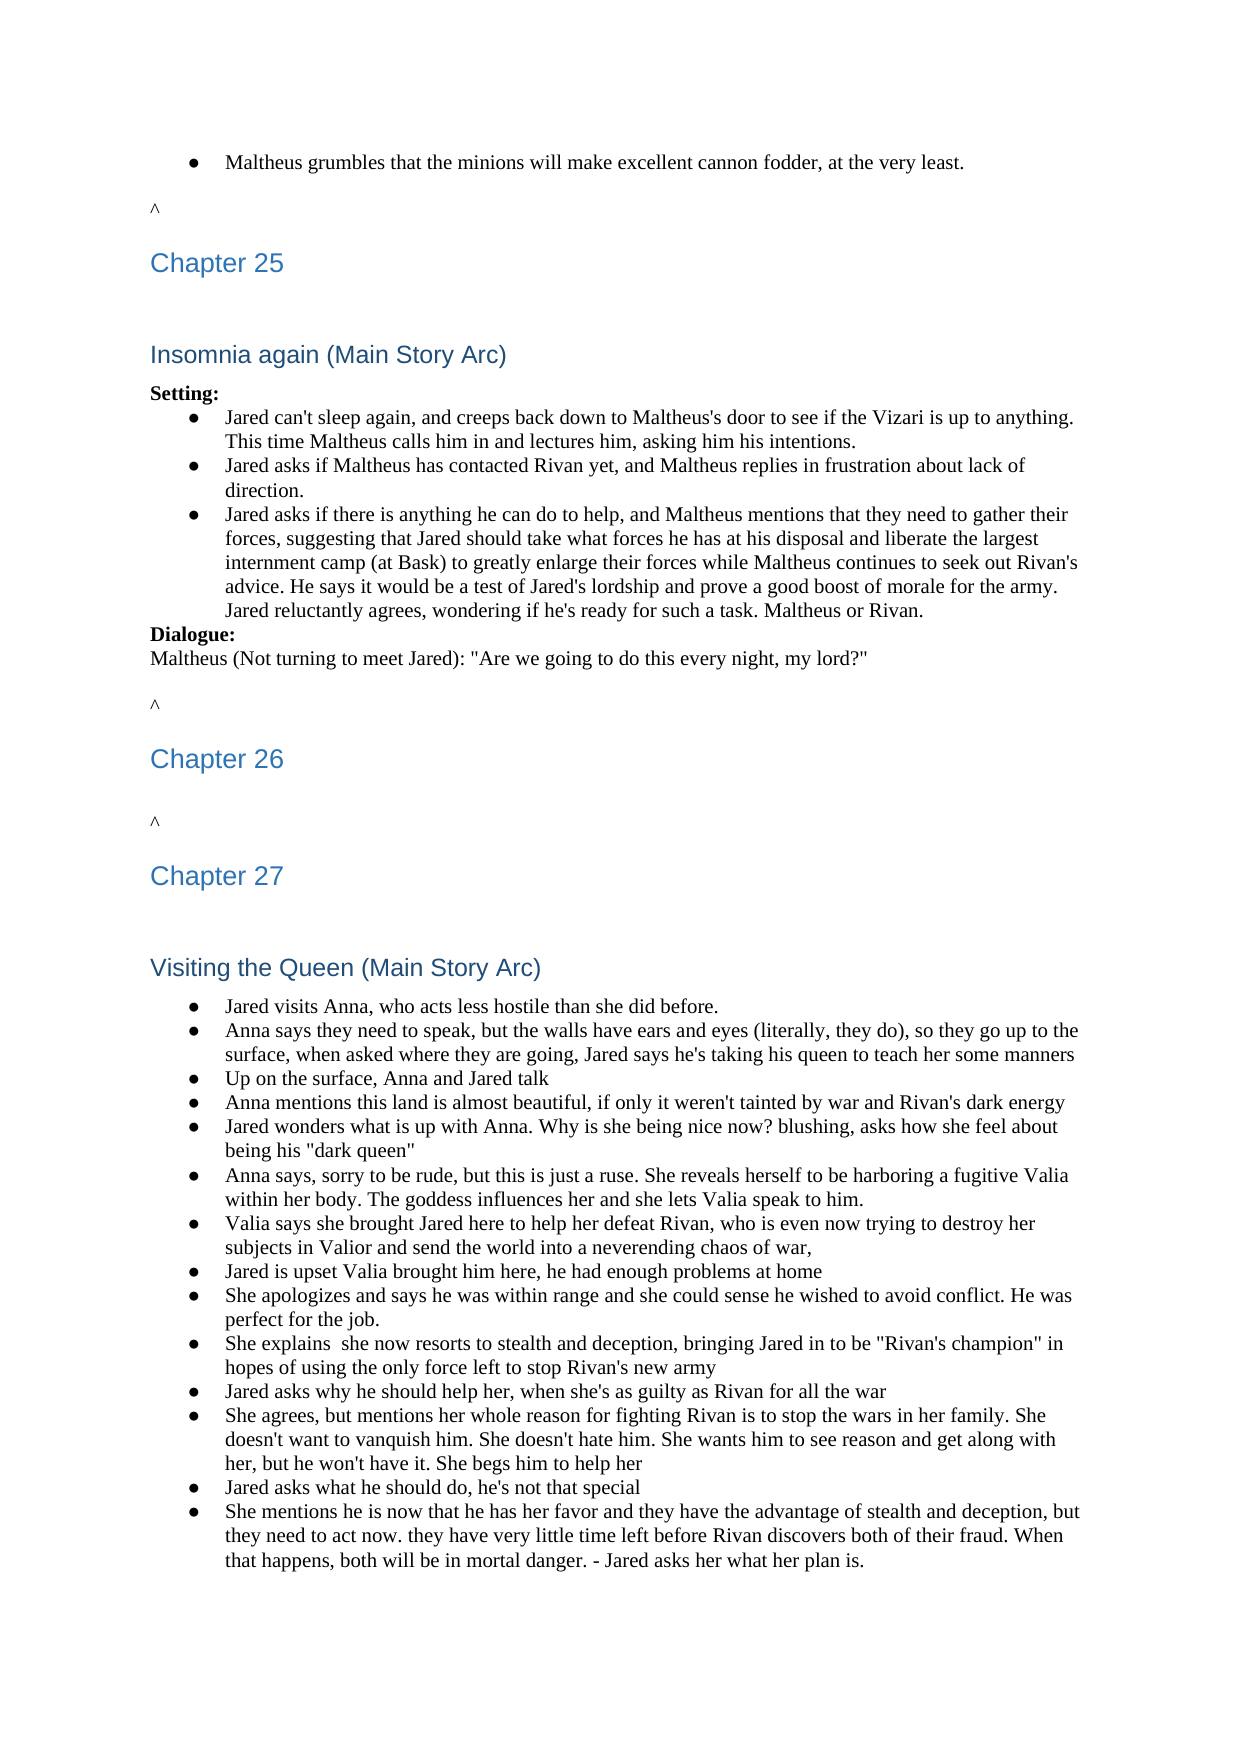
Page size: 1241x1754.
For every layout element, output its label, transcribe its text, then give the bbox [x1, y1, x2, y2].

text ^ [150, 811, 1090, 835]
list Anna says they need to speak, but the walls have ears and eyes (literally, they do), so they go up to the surface, when asked where they are going, Jared says he's taking his queen to teach her some manners [187, 1018, 1090, 1066]
list Jared can't sleep again, and creeps back down to Maltheus's door to see if the Vizari is up to anything. This time Maltheus calls him in and lectures him, asking him his intentions. [187, 405, 1090, 453]
subtitle Insomnia again (Main Story Arc) [150, 340, 1090, 369]
subtitle Visiting the Queen (Main Story Arc) [150, 953, 1090, 982]
list She apologizes and says he was within range and she could sense he wished to avoid conflict. He was perfect for the job. [187, 1283, 1090, 1331]
list Jared asks what he should do, he's not that special [187, 1475, 1090, 1499]
subtitle Chapter 25 [150, 247, 1090, 278]
list Jared is upset Valia brought him here, he had enough problems at home [187, 1259, 1090, 1283]
list Jared asks why he should help her, when she's as guilty as Rivan for all the war [187, 1379, 1090, 1403]
list She explains she now resorts to stealth and deception, bringing Jared in to be "Rivan's champion" in hopes of using the only force left to stop Rivan's new army [187, 1331, 1090, 1379]
list Jared asks if Maltheus has contacted Rivan yet, and Maltheus replies in frustration about lack of direction. [187, 453, 1090, 502]
text Dialogue: [150, 622, 1090, 646]
list Anna mentions this land is almost beautiful, if only it weren't tainted by war and Rivan's dark energy [187, 1090, 1090, 1114]
text Setting: [150, 381, 1090, 405]
subtitle Chapter 27 [150, 860, 1090, 891]
list Jared asks if there is anything he can do to help, and Maltheus mentions that they need to gather their forces, suggesting that Jared should take what forces he has at his disposal and liberate the largest internment camp (at Bask) to greatly enlarge their forces while Maltheus continues to seek out Rivan's advice. He says it would be a test of Jared's lordship and prove a good boost of morale for the army. Jared reluctantly agrees, wondering if he's ready for such a task. Maltheus or Rivan. [187, 502, 1090, 622]
list She agrees, but mentions her whole reason for fighting Rivan is to stop the wars in her family. She doesn't want to vanquish him. She doesn't hate him. She wants him to see reason and get along with her, but he won't have it. She begs him to help her [187, 1403, 1090, 1475]
text ^ [150, 198, 1090, 222]
text Maltheus (Not turning to meet Jared): "Are we going to do this every night, my lord?" [150, 646, 1090, 670]
list Jared wonders what is up with Anna. Why is she being nice now? blushing, asks how she feel about being his "dark queen" [187, 1114, 1090, 1162]
list Valia says she brought Jared here to help her defeat Rivan, who is even now trying to destroy her subjects in Valior and send the world into a neverending chaos of war, [187, 1211, 1090, 1259]
subtitle Chapter 26 [150, 743, 1090, 774]
list Jared visits Anna, who acts less hostile than she did before. [187, 994, 1090, 1018]
list Maltheus grumbles that the minions will make excellent cannon fodder, at the very least. [187, 150, 1090, 174]
list She mentions he is now that he has her favor and they have the advantage of stealth and deception, but they need to act now. they have very little time left before Rivan discovers both of their fraud. When that happens, both will be in mortal danger. - Jared asks her what her plan is. [187, 1499, 1090, 1572]
text ^ [150, 694, 1090, 718]
list Anna says, sorry to be rude, but this is just a ruse. She reveals herself to be harboring a fugitive Valia within her body. The goddess influences her and she lets Valia speak to him. [187, 1162, 1090, 1211]
list Up on the surface, Anna and Jared talk [187, 1066, 1090, 1090]
